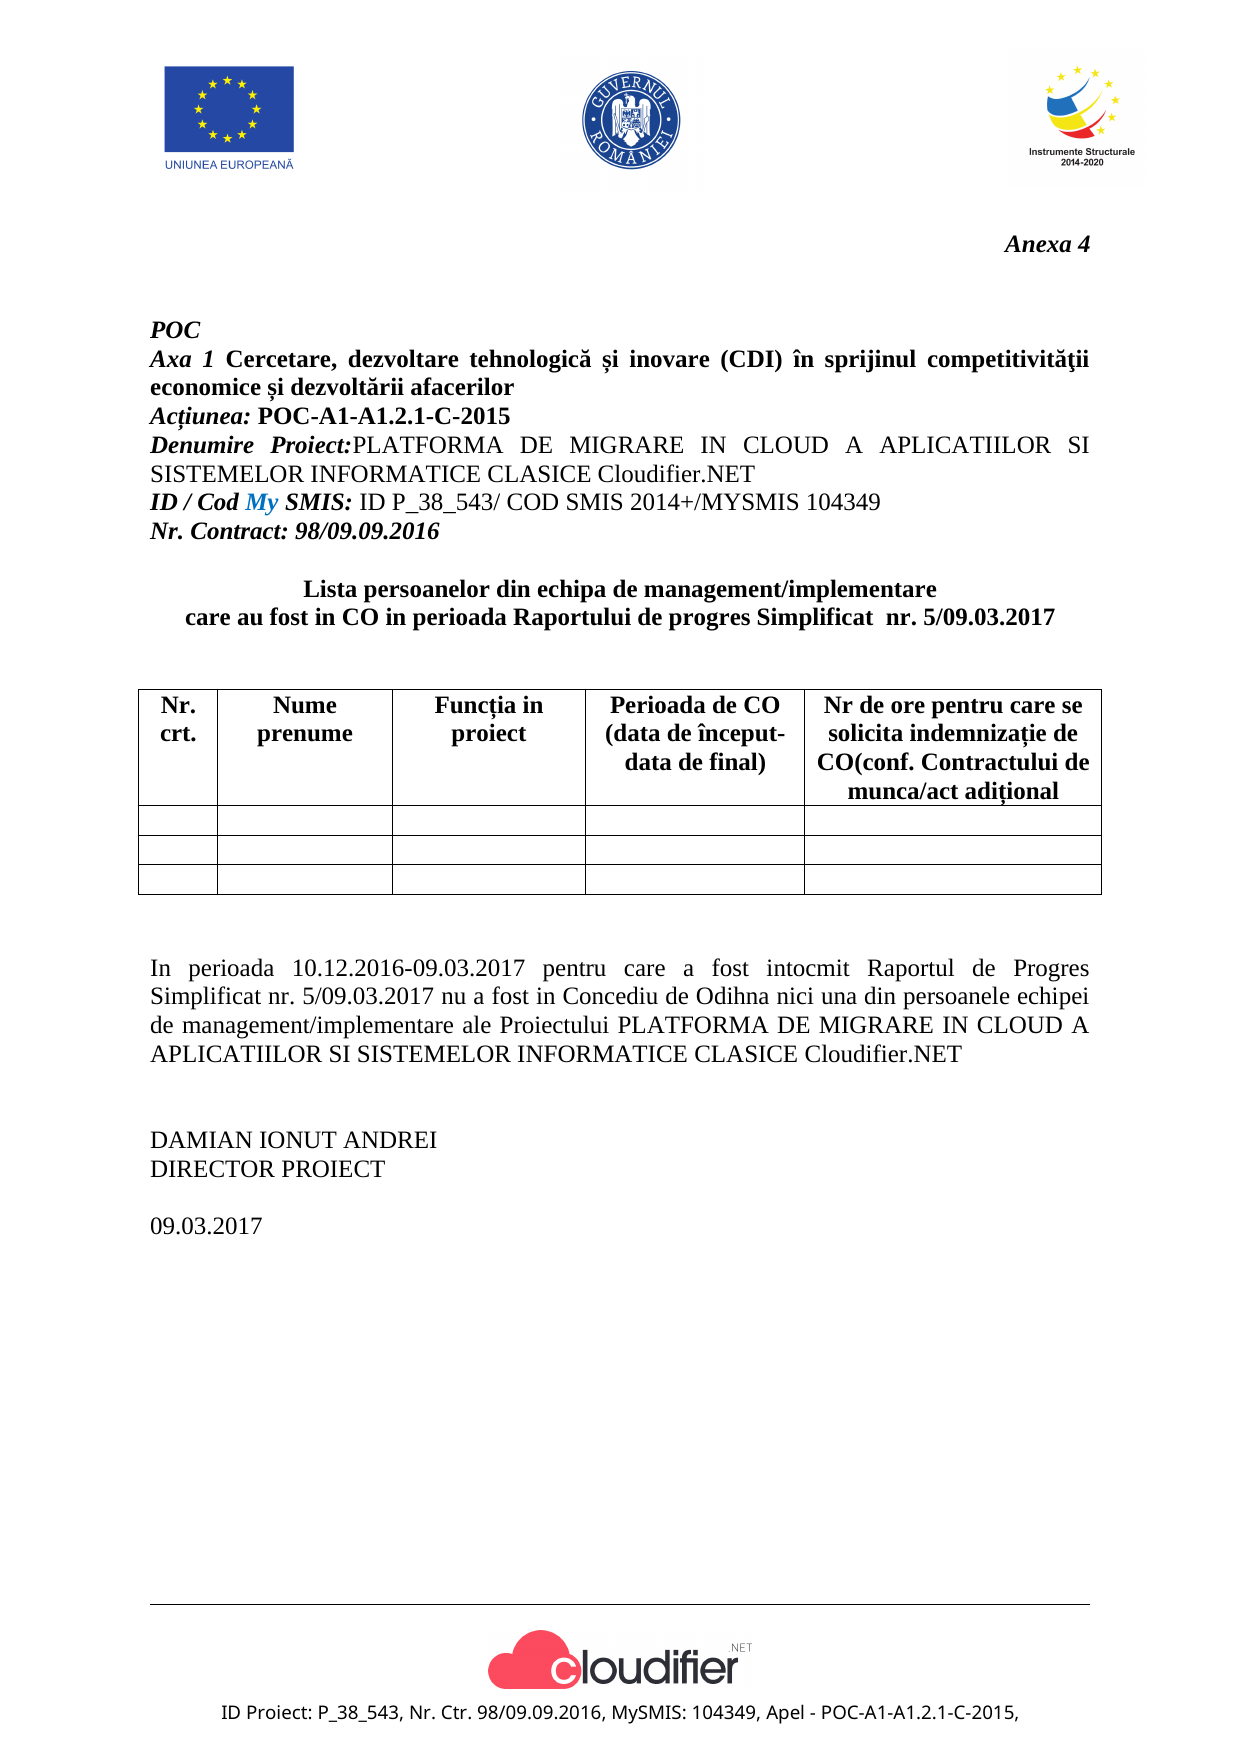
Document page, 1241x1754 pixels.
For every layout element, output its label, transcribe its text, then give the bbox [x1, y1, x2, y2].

text Denumire Proiect:PLATFORMA DE MIGRARE IN CLOUD A APLICATIILOR SI SISTEMELOR INFORMATICE CLASICE Cloudifier.NET [150, 430, 1090, 487]
table_cell [805, 865, 1101, 894]
table_cell [139, 865, 217, 894]
text POC [150, 315, 1090, 344]
picture [150, 38, 309, 197]
text Axa 1 Cercetare, dezvoltare tehnologică și inovare (CDI) în sprijinul competitivităţii economice și dezvoltării afacerilor [150, 344, 1090, 401]
text DAMIAN IONUT ANDREI [150, 1125, 1090, 1154]
table_cell [218, 836, 392, 864]
table_cell [218, 806, 392, 834]
text ID / Cod My SMIS: ID P_38_543/ COD SMIS 2014+/MYSMIS 104349 [150, 487, 1090, 516]
text In perioada 10.12.2016-09.03.2017 pentru care a fost intocmit Raportul de Progres Simplificat nr. 5/09.03.2017 nu a fost in Concediu de Odihna nici una din persoanele echipei de management/implementare ale Proiectului PLATFORMA DE MIGRARE IN CLOUD A APLICATIILOR SI SISTEMELOR INFORMATICE CLASICE Cloudifier.NET [150, 953, 1090, 1068]
table_cell [805, 806, 1101, 834]
text Anexa 4 [150, 229, 1090, 257]
table_cell [393, 806, 585, 834]
table_cell [139, 836, 217, 864]
picture [1009, 48, 1147, 186]
table_header Perioada de CO (data de început-data de final) [586, 690, 804, 805]
picture [488, 1630, 753, 1689]
table_cell [218, 865, 392, 894]
table_cell [393, 865, 585, 894]
text care au fost in CO in perioada Raportului de progres Simplificat nr. 5/09.03.2017 [150, 602, 1090, 631]
table_header Nr de ore pentru care se solicita indemnizație de CO(conf. Contractului de munca/act adițional [805, 690, 1101, 805]
table_header Nume prenume [218, 690, 392, 805]
table_header Nr. crt. [139, 690, 217, 805]
text Nr. Contract: 98/09.09.2016 [150, 516, 1090, 545]
picture [556, 43, 705, 192]
table_cell [586, 865, 804, 894]
text DIRECTOR PROIECT [150, 1154, 1090, 1183]
table_cell [586, 806, 804, 834]
text Acțiunea: POC-A1-A1.2.1-C-2015 [150, 401, 1090, 430]
table_cell [393, 836, 585, 864]
table_cell [586, 836, 804, 864]
table_header Funcția in proiect [393, 690, 585, 805]
table_cell [139, 806, 217, 834]
text 09.03.2017 [150, 1211, 1090, 1240]
text Lista persoanelor din echipa de management/implementare [150, 574, 1090, 602]
table_cell [805, 836, 1101, 864]
